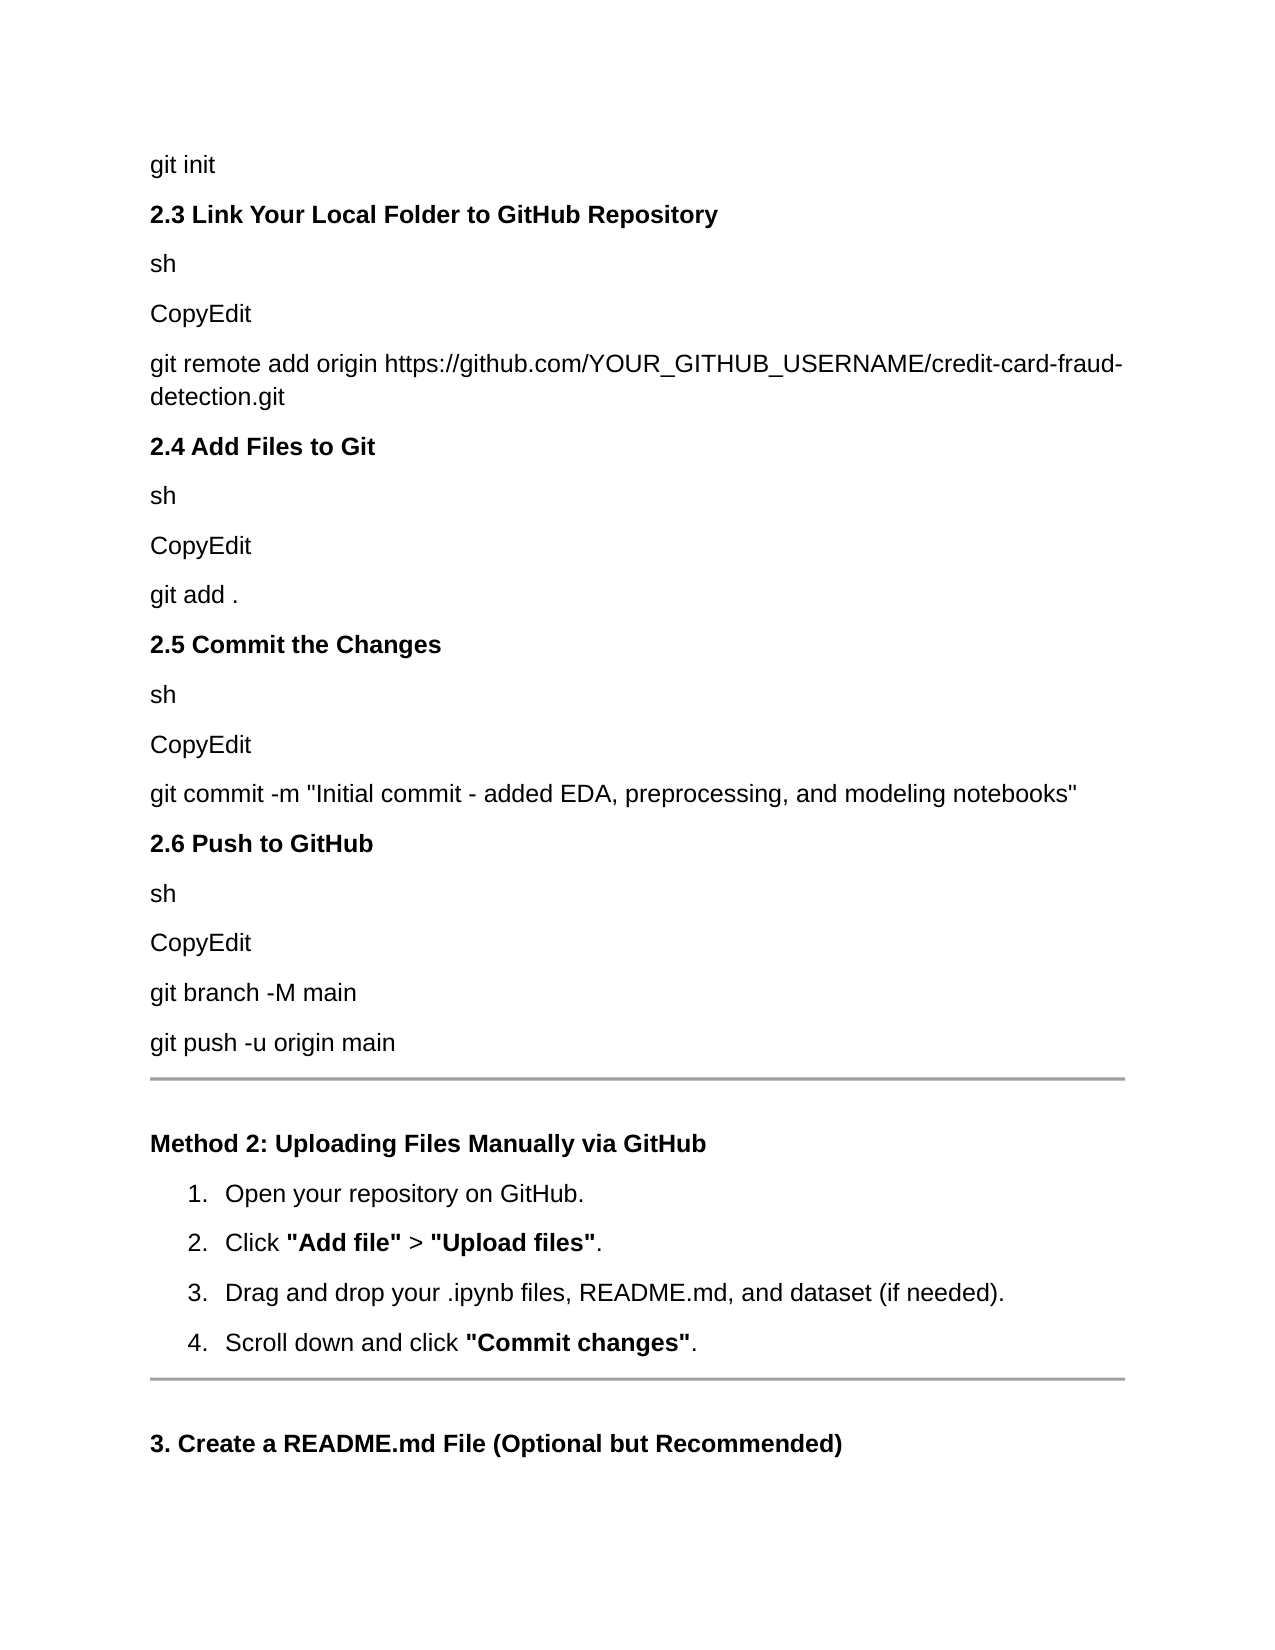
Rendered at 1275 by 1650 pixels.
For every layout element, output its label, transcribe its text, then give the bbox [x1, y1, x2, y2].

text CopyEdit [150, 531, 1125, 559]
text 3. Create a README.md File (Optional but Recommended) [150, 1429, 1125, 1458]
list Open your repository on GitHub. [187, 1179, 1125, 1207]
list Drag and drop your .ipynb files, README.md, and dataset (if needed). [187, 1278, 1125, 1307]
text git branch -M main [150, 978, 1125, 1007]
text sh [150, 249, 1125, 278]
text Method 2: Uploading Files Manually via GitHub [150, 1129, 1125, 1158]
text 2.6 Push to GitHub [150, 829, 1125, 858]
text sh [150, 680, 1125, 709]
text 2.3 Link Your Local Folder to GitHub Repository [150, 200, 1125, 228]
text git init [150, 150, 1125, 179]
text 2.5 Commit the Changes [150, 630, 1125, 659]
text git add . [150, 581, 1125, 609]
text sh [150, 879, 1125, 907]
list Click "Add file" > "Upload files". [187, 1228, 1125, 1257]
list Scroll down and click "Commit changes". [187, 1328, 1125, 1357]
text sh [150, 481, 1125, 510]
text CopyEdit [150, 928, 1125, 957]
text CopyEdit [150, 299, 1125, 328]
text git commit -m "Initial commit - added EDA, preprocessing, and modeling notebooks" [150, 779, 1125, 808]
text 2.4 Add Files to Git [150, 431, 1125, 460]
text CopyEdit [150, 729, 1125, 758]
text git remote add origin https://github.com/YOUR_GITHUB_USERNAME/credit-card-fraud-detection.git [150, 349, 1125, 411]
text git push -u origin main [150, 1028, 1125, 1056]
